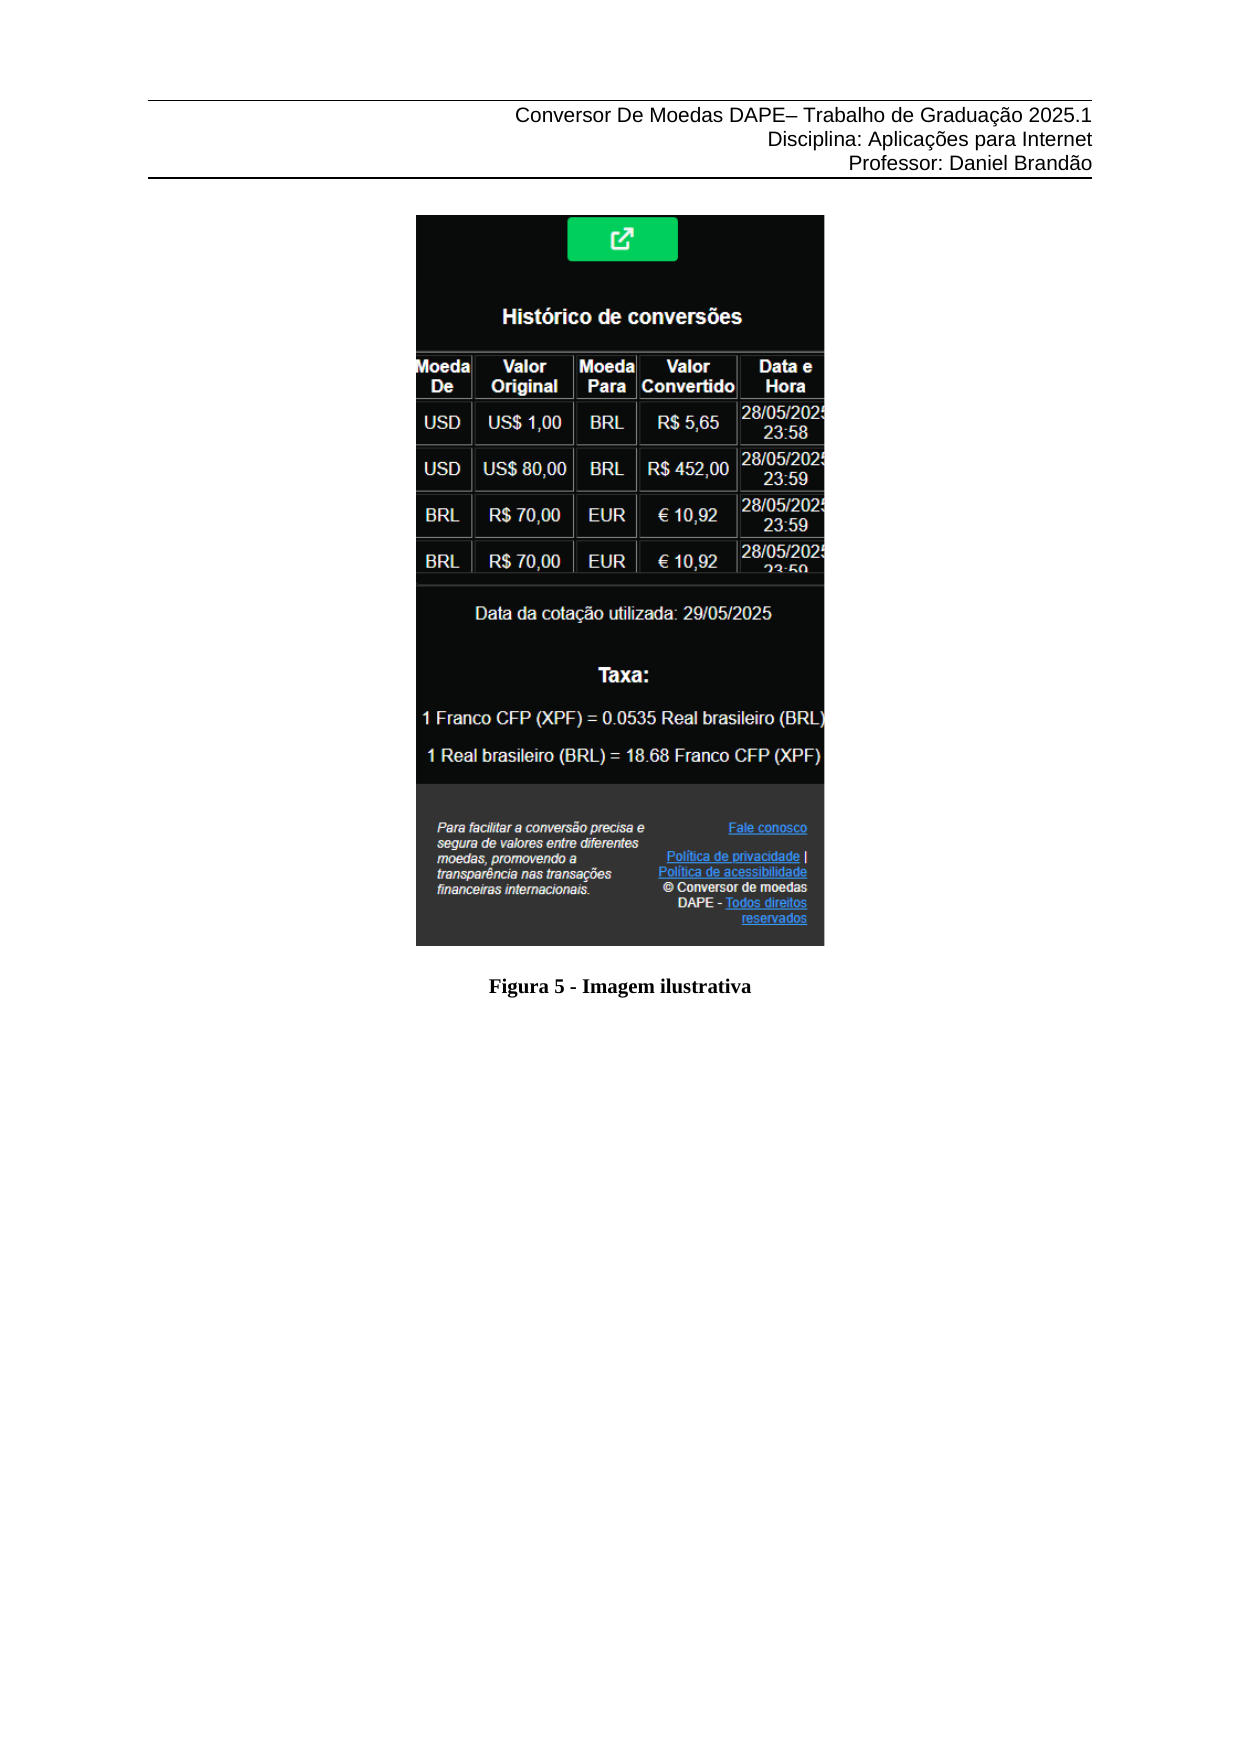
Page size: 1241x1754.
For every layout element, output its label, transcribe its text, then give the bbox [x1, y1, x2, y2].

text Figura 5 - Imagem ilustrativa [148, 974, 1092, 998]
picture [416, 215, 825, 946]
